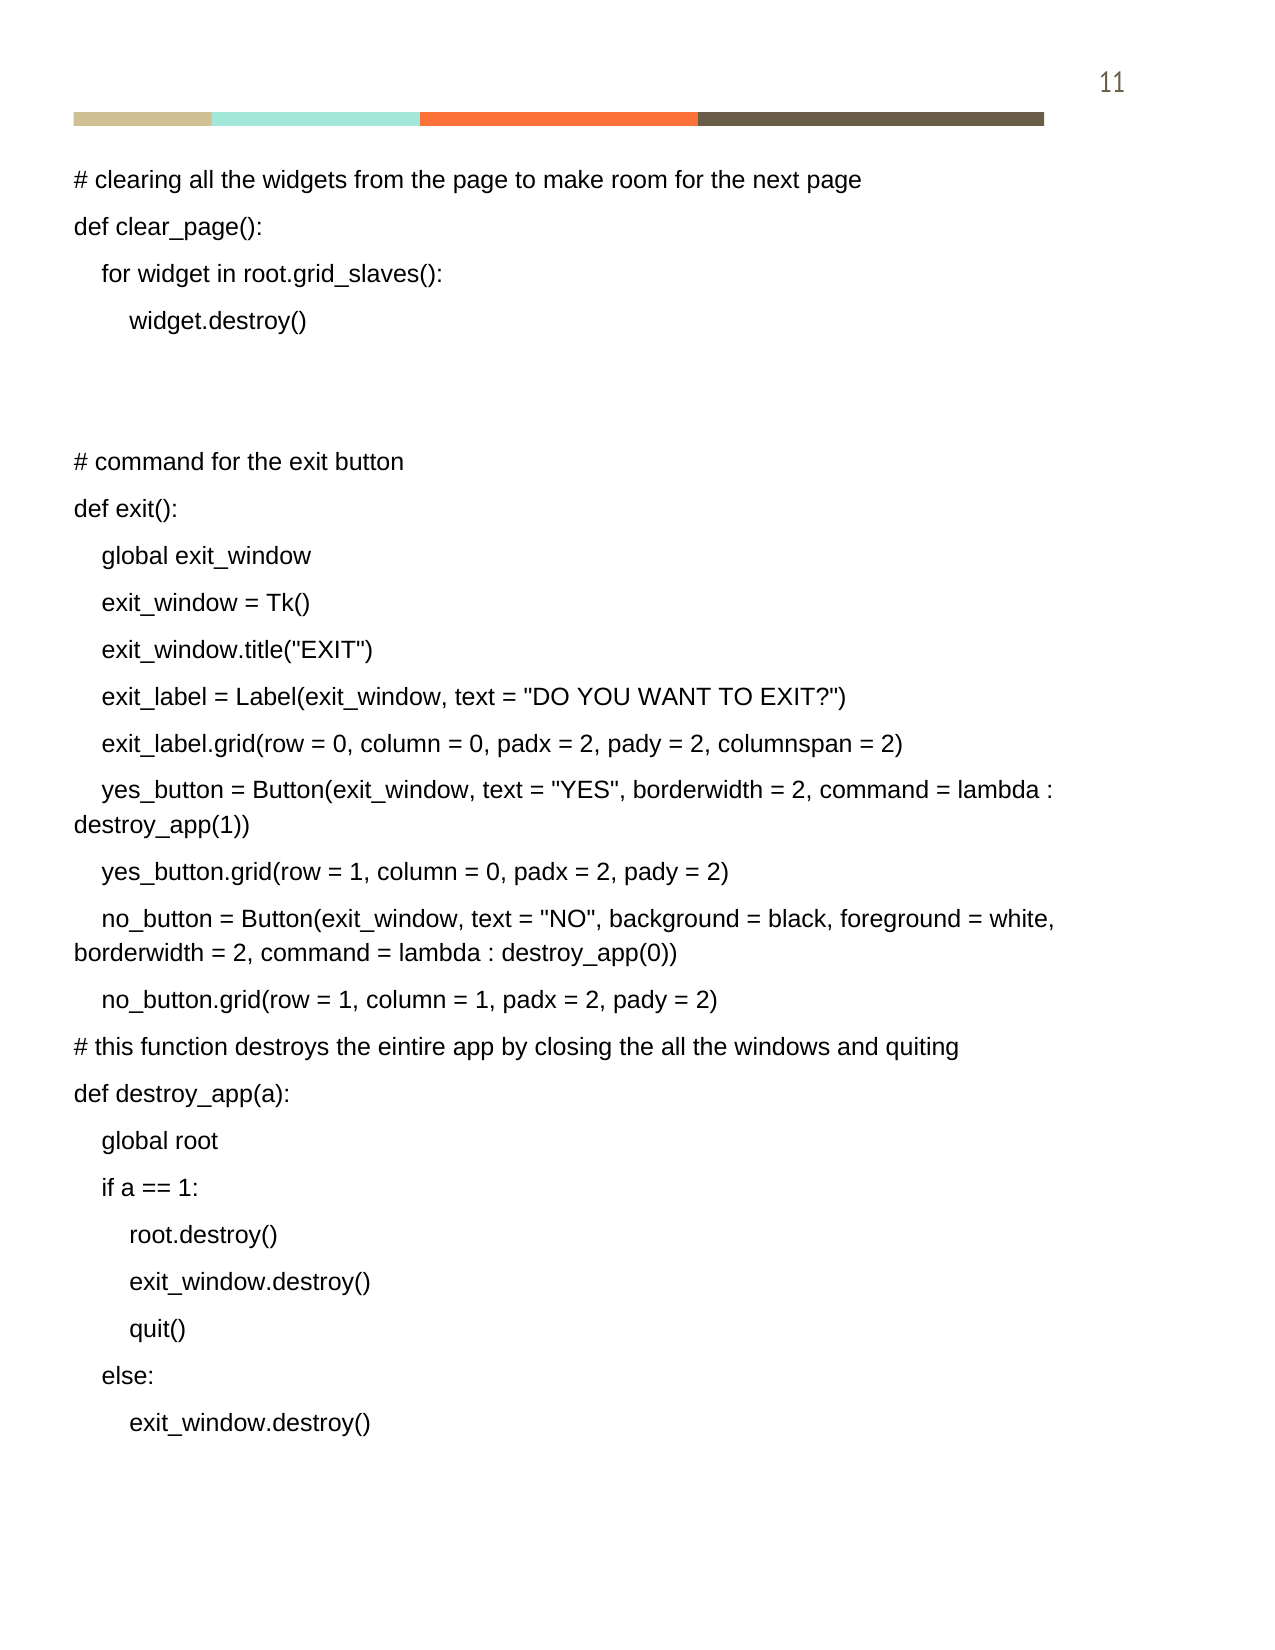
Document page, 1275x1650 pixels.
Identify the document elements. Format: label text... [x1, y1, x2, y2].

text global root [74, 1126, 1125, 1155]
text def destroy_app(a): [74, 1079, 1125, 1108]
text for widget in root.grid_slaves(): [74, 259, 1125, 287]
text else: [74, 1361, 1125, 1390]
text def clear_page(): [74, 212, 1125, 241]
text # this function destroys the eintire app by closing the all the windows and quiting [74, 1032, 1125, 1061]
text # command for the exit button [74, 447, 1125, 475]
text quit() [74, 1314, 1125, 1343]
text exit_window = Tk() [74, 588, 1125, 616]
text exit_window.destroy() [74, 1408, 1125, 1437]
text exit_label = Label(exit_window, text = "DO YOU WANT TO EXIT?") [74, 682, 1125, 710]
text exit_window.title("EXIT") [74, 634, 1125, 663]
text def exit(): [74, 494, 1125, 522]
text exit_window.destroy() [74, 1267, 1125, 1296]
text global exit_window [74, 541, 1125, 569]
text yes_button.grid(row = 1, column = 0, padx = 2, pady = 2) [74, 857, 1125, 886]
picture [73, 112, 1045, 126]
text # clearing all the widgets from the page to make room for the next page [74, 165, 1125, 193]
text root.destroy() [74, 1220, 1125, 1249]
text if a == 1: [74, 1173, 1125, 1202]
text no_button.grid(row = 1, column = 1, padx = 2, pady = 2) [74, 985, 1125, 1014]
text exit_label.grid(row = 0, column = 0, padx = 2, pady = 2, columnspan = 2) [74, 728, 1125, 757]
text widget.destroy() [74, 306, 1125, 334]
text yes_button = Button(exit_window, text = "YES", borderwidth = 2, command = lambda : destroy_app(1)) [74, 776, 1125, 839]
text no_button = Button(exit_window, text = "NO", background = black, foreground = white, borderwidth = 2, command = lambda : destroy_app(0)) [74, 904, 1125, 967]
